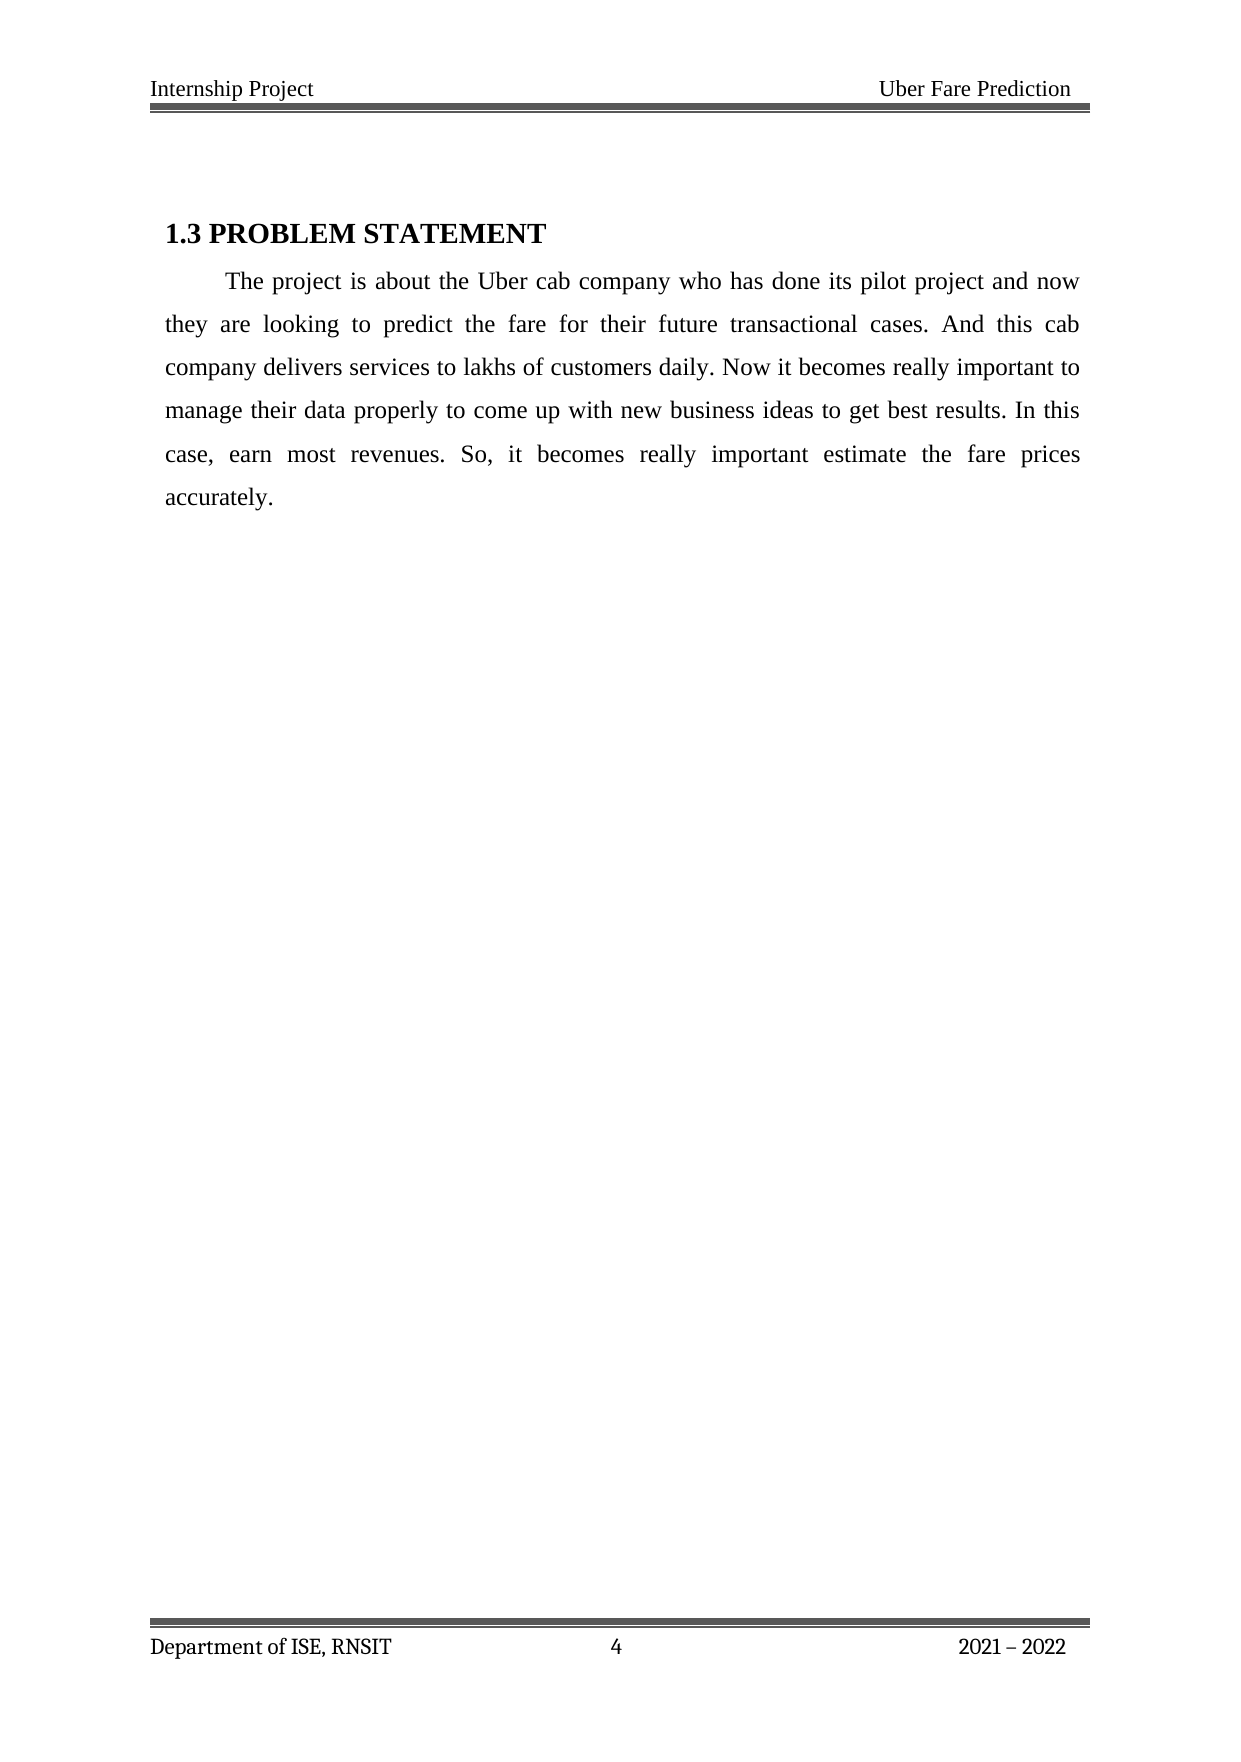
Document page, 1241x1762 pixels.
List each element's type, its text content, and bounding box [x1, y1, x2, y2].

text The project is about the Uber cab company who has done its pilot project and now they are looking to predict the fare for their future transactional cases. And this cab company delivers services to lakhs of customers daily. Now it becomes really important to manage their data properly to come up with new business ideas to get best results. In this case, earn most revenues. So, it becomes really important estimate the fare prices accurately. [165, 266, 1081, 511]
text 1.3 PROBLEM STATEMENT [165, 216, 1081, 249]
